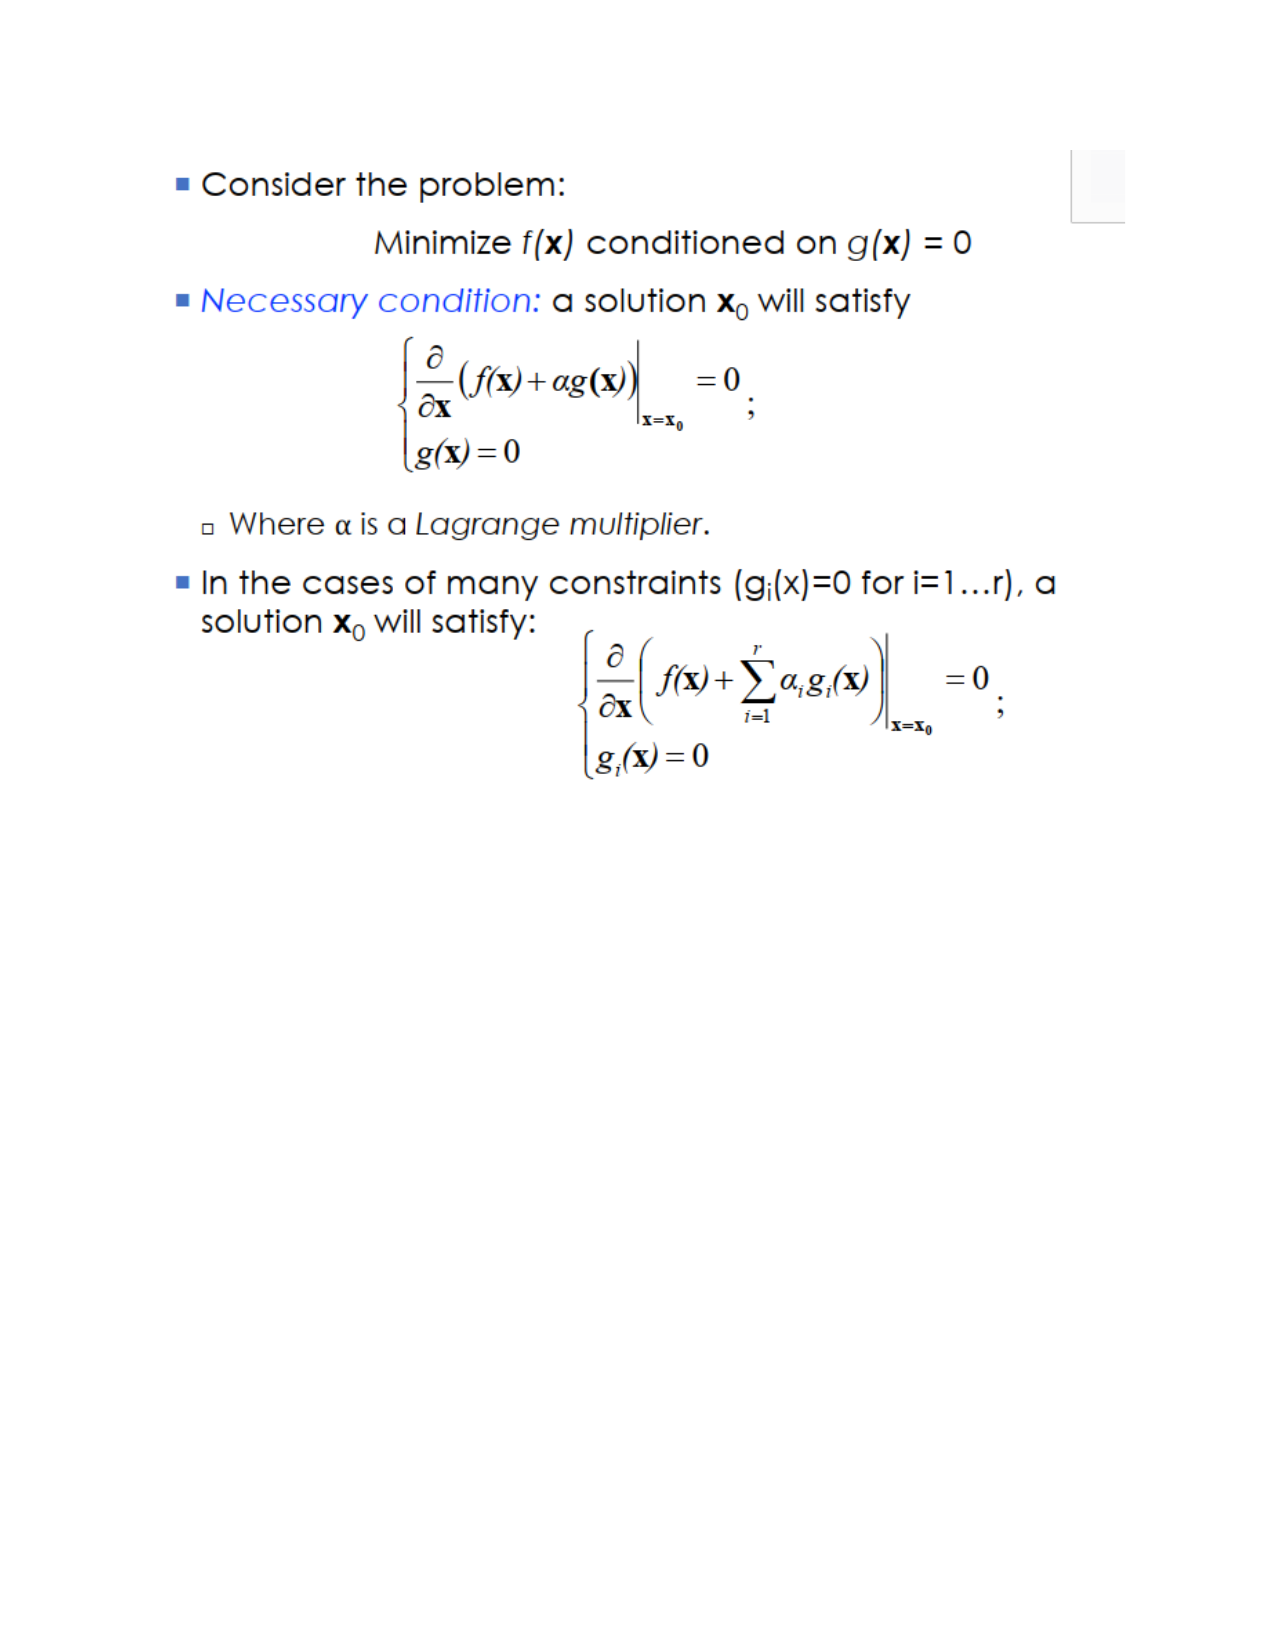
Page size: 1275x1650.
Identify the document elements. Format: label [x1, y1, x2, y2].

picture [150, 150, 1125, 785]
